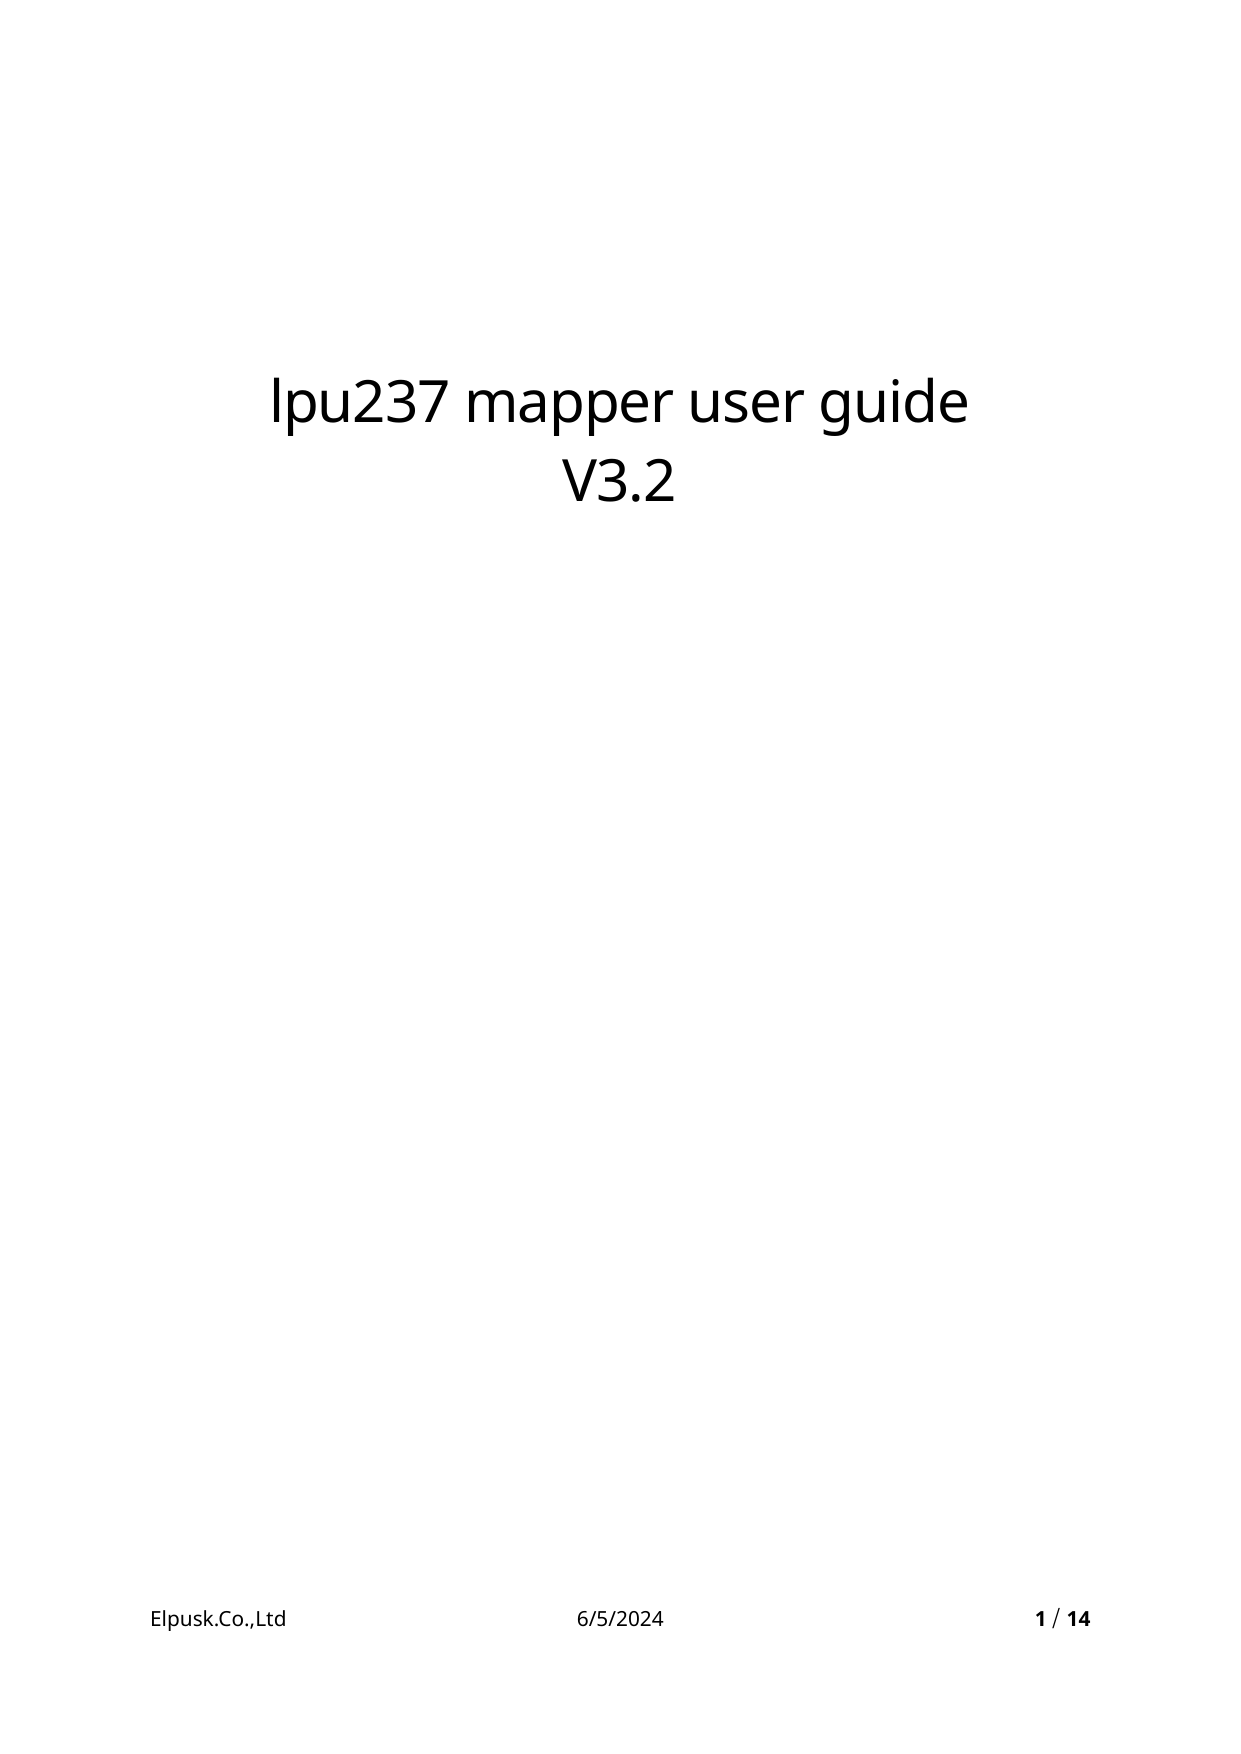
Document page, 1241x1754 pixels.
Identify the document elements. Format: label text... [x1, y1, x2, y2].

title lpu237 mapper user guide [150, 359, 1090, 439]
title V3.2 [150, 439, 1090, 518]
